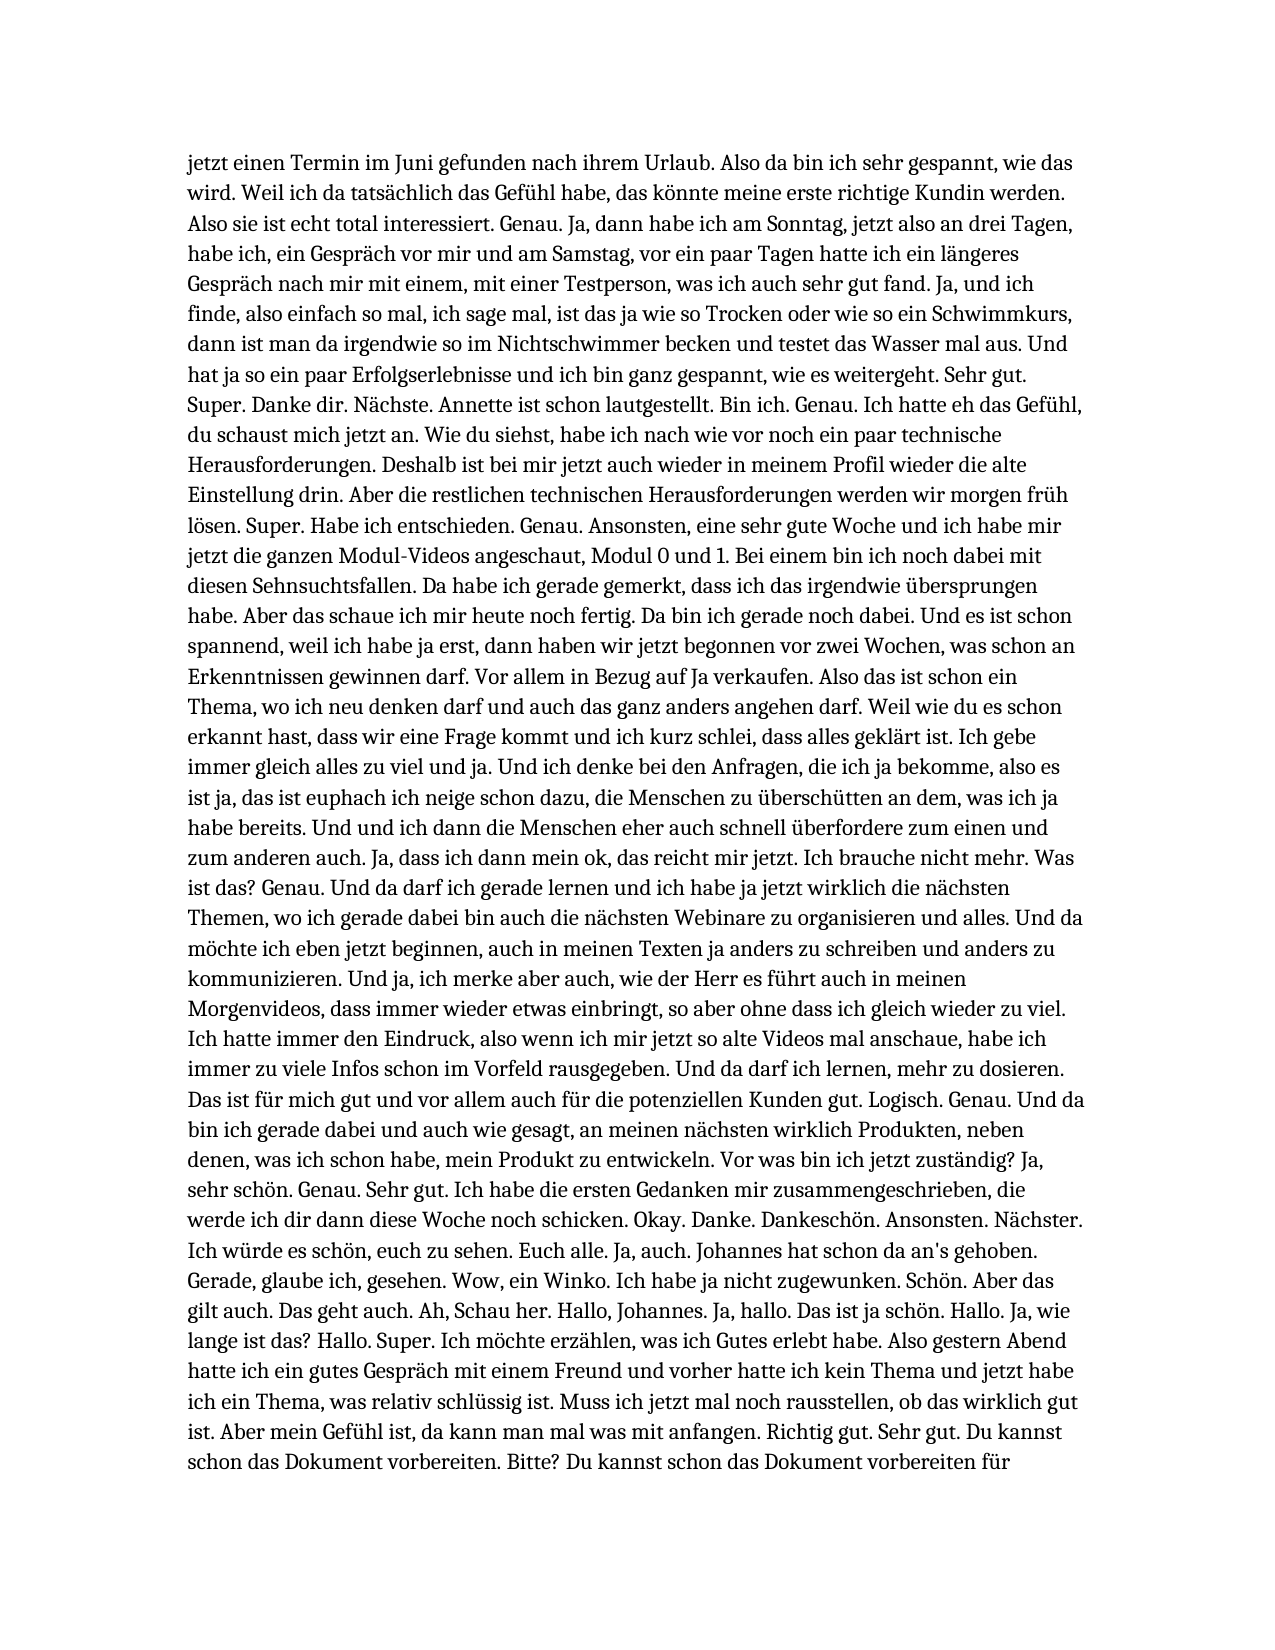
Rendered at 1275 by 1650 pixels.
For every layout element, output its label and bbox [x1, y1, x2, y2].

text [187, 150, 1087, 1475]
